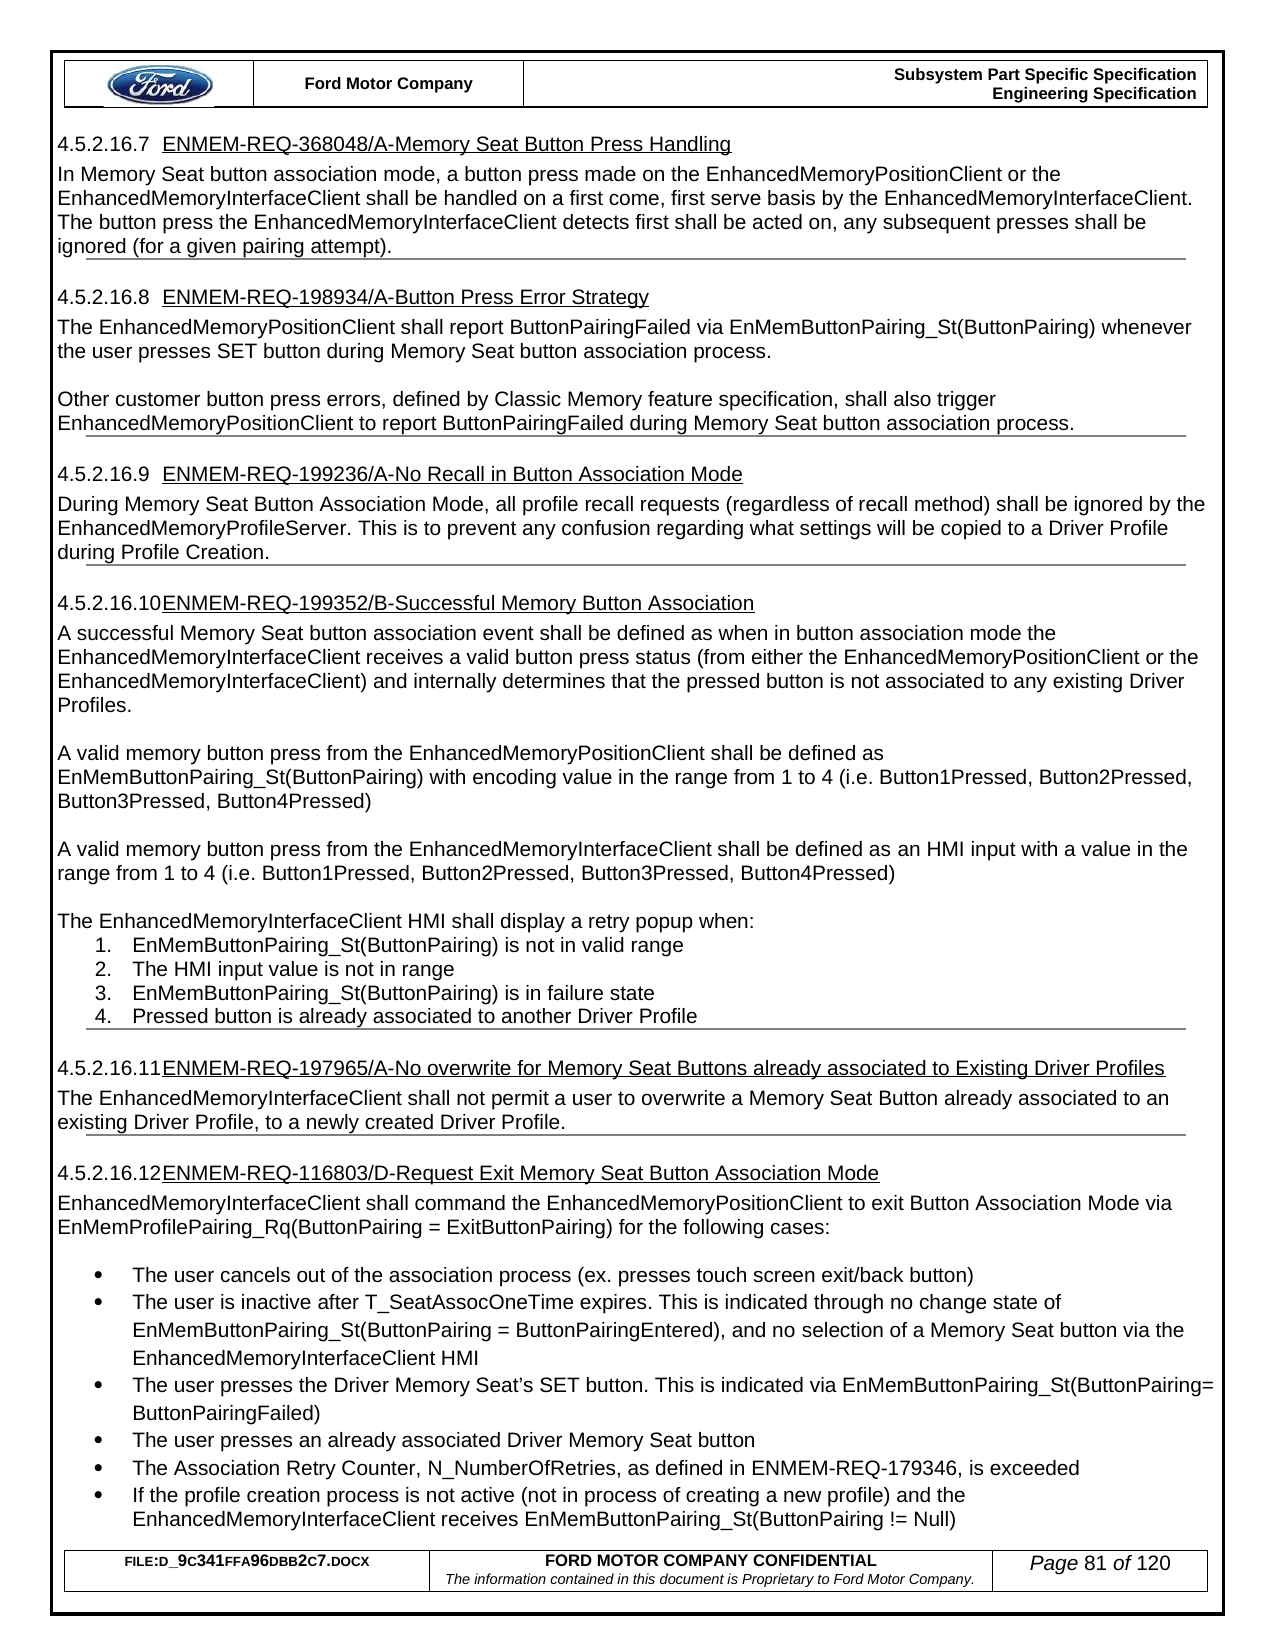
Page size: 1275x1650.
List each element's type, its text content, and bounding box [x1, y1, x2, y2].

list The user presses the Driver Memory Seat’s SET button. This is indicated via EnMemButtonPairing_St(ButtonPairing= ButtonPairingFailed) [94, 1373, 1215, 1424]
subtitle ENMEM-REQ-199236/A-No Recall in Button Association Mode [57, 462, 1215, 486]
text The EnhancedMemoryInterfaceClient shall not permit a user to overwrite a Memory Seat Button already associated to an existing Driver Profile, to a newly created Driver Profile. [57, 1086, 1215, 1133]
list The HMI input value is not in range [94, 956, 1215, 980]
list The Association Retry Counter, N_NumberOfRetries, as defined in ENMEM-REQ-179346, is exceeded [94, 1456, 1215, 1479]
text A valid memory button press from the EnhancedMemoryPositionClient shall be defined as EnMemButtonPairing_St(ButtonPairing) with encoding value in the range from 1 to 4 (i.e. Button1Pressed, Button2Pressed, Button3Pressed, Button4Pressed) [57, 741, 1215, 813]
text The EnhancedMemoryInterfaceClient HMI shall display a retry popup when: [57, 908, 1215, 932]
subtitle ENMEM-REQ-198934/A-Button Press Error Strategy [57, 284, 1215, 308]
list Pressed button is already associated to another Driver Profile [94, 1004, 1215, 1028]
text EnhancedMemoryInterfaceClient shall command the EnhancedMemoryPositionClient to exit Button Association Mode via EnMemProfilePairing_Rq(ButtonPairing = ExitButtonPairing) for the following cases: [57, 1191, 1215, 1239]
subtitle ENMEM-REQ-197965/A-No overwrite for Memory Seat Buttons already associated to Existing Driver Profiles [57, 1055, 1215, 1079]
subtitle ENMEM-REQ-116803/D-Request Exit Memory Seat Button Association Mode [57, 1161, 1215, 1184]
subtitle ENMEM-REQ-368048/A-Memory Seat Button Press Handling [57, 131, 1215, 155]
text In Memory Seat button association mode, a button press made on the EnhancedMemoryPositionClient or the EnhancedMemoryInterfaceClient shall be handled on a first come, first serve basis by the EnhancedMemoryInterfaceClient. The button press the EnhancedMemoryInterfaceClient detects first shall be acted on, any subsequent presses shall be ignored (for a given pairing attempt). [57, 162, 1215, 257]
subtitle ENMEM-REQ-199352/B-Successful Memory Button Association [57, 591, 1215, 615]
text A valid memory button press from the EnhancedMemoryInterfaceClient shall be defined as an HMI input with a value in the range from 1 to 4 (i.e. Button1Pressed, Button2Pressed, Button3Pressed, Button4Pressed) [57, 837, 1215, 884]
text A successful Memory Seat button association event shall be defined as when in button association mode the EnhancedMemoryInterfaceClient receives a valid button press status (from either the EnhancedMemoryPositionClient or the EnhancedMemoryInterfaceClient) and internally determines that the pressed button is not associated to any existing Driver Profiles. [57, 621, 1215, 717]
text The EnhancedMemoryPositionClient shall report ButtonPairingFailed via EnMemButtonPairing_St(ButtonPairing) whenever the user presses SET button during Memory Seat button association process. [57, 315, 1215, 363]
list EnMemButtonPairing_St(ButtonPairing) is not in valid range [94, 932, 1215, 956]
list The user cancels out of the association process (ex. presses touch screen exit/back button) [94, 1263, 1215, 1287]
text Other customer button press errors, defined by Classic Memory feature specification, shall also trigger EnhancedMemoryPositionClient to report ButtonPairingFailed during Memory Seat button association process. [57, 387, 1215, 434]
list If the profile creation process is not active (not in process of creating a new profile) and the EnhancedMemoryInterfaceClient receives EnMemButtonPairing_St(ButtonPairing != Null) [94, 1483, 1215, 1531]
picture [103, 61, 215, 107]
list The user is inactive after T_SeatAssocOneTime expires. This is indicated through no change state of EnMemButtonPairing_St(ButtonPairing = ButtonPairingEntered), and no selection of a Memory Seat button via the EnhancedMemoryInterfaceClient HMI [94, 1290, 1215, 1369]
list EnMemButtonPairing_St(ButtonPairing) is in failure state [94, 980, 1215, 1004]
list The user presses an already associated Driver Memory Seat button [94, 1428, 1215, 1452]
text During Memory Seat Button Association Mode, all profile recall requests (regardless of recall method) shall be ignored by the EnhancedMemoryProfileServer. This is to prevent any confusion regarding what settings will be copied to a Driver Profile during Profile Creation. [57, 492, 1215, 564]
